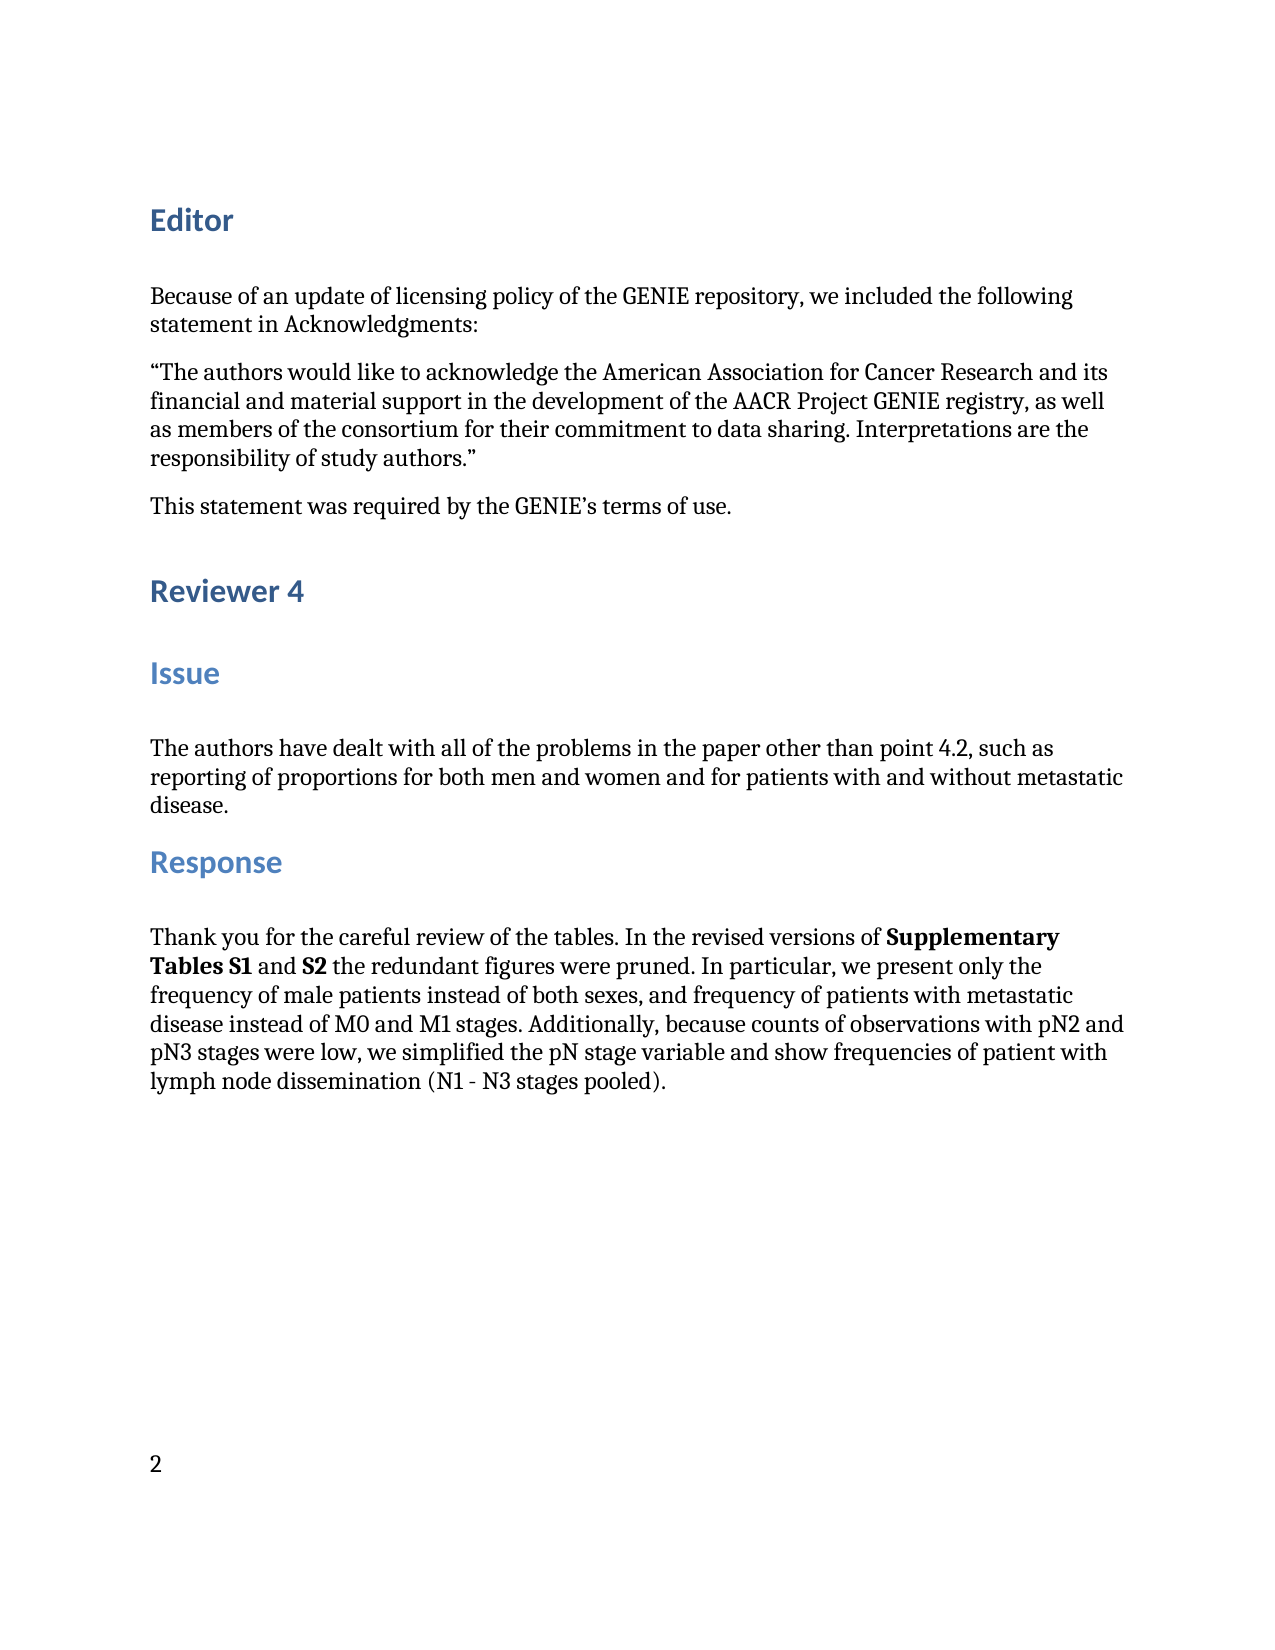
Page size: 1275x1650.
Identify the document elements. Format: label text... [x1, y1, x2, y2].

subtitle Reviewer 4 [150, 570, 1125, 611]
text The authors have dealt with all of the problems in the paper other than point 4.2, such as reporting of proportions for both men and women and for patients with and without metastatic disease. [150, 734, 1125, 820]
text Because of an update of licensing policy of the GENIE repository, we included the following statement in Acknowledgments: [150, 282, 1125, 339]
subtitle Response [150, 841, 1125, 882]
text Thank you for the careful review of the tables. In the revised versions of Supplementary Tables S1 and S2 the redundant figures were pruned. In particular, we present only the frequency of male patients instead of both sexes, and frequency of patients with metastatic disease instead of M0 and M1 stages. Additionally, because counts of observations with pN2 and pN3 stages were low, we simplified the pN stage variable and show frequencies of patient with lymph node dissemination (N1 - N3 stages pooled). [150, 923, 1125, 1096]
text “The authors would like to acknowledge the American Association for Cancer Research and its financial and material support in the development of the AACR Project GENIE registry, as well as members of the consortium for their commitment to data sharing. Interpretations are the responsibility of study authors.” [150, 358, 1125, 473]
text This statement was required by the GENIE’s terms of use. [150, 492, 1125, 520]
subtitle Editor [150, 199, 1125, 240]
subtitle Issue [150, 652, 1125, 693]
